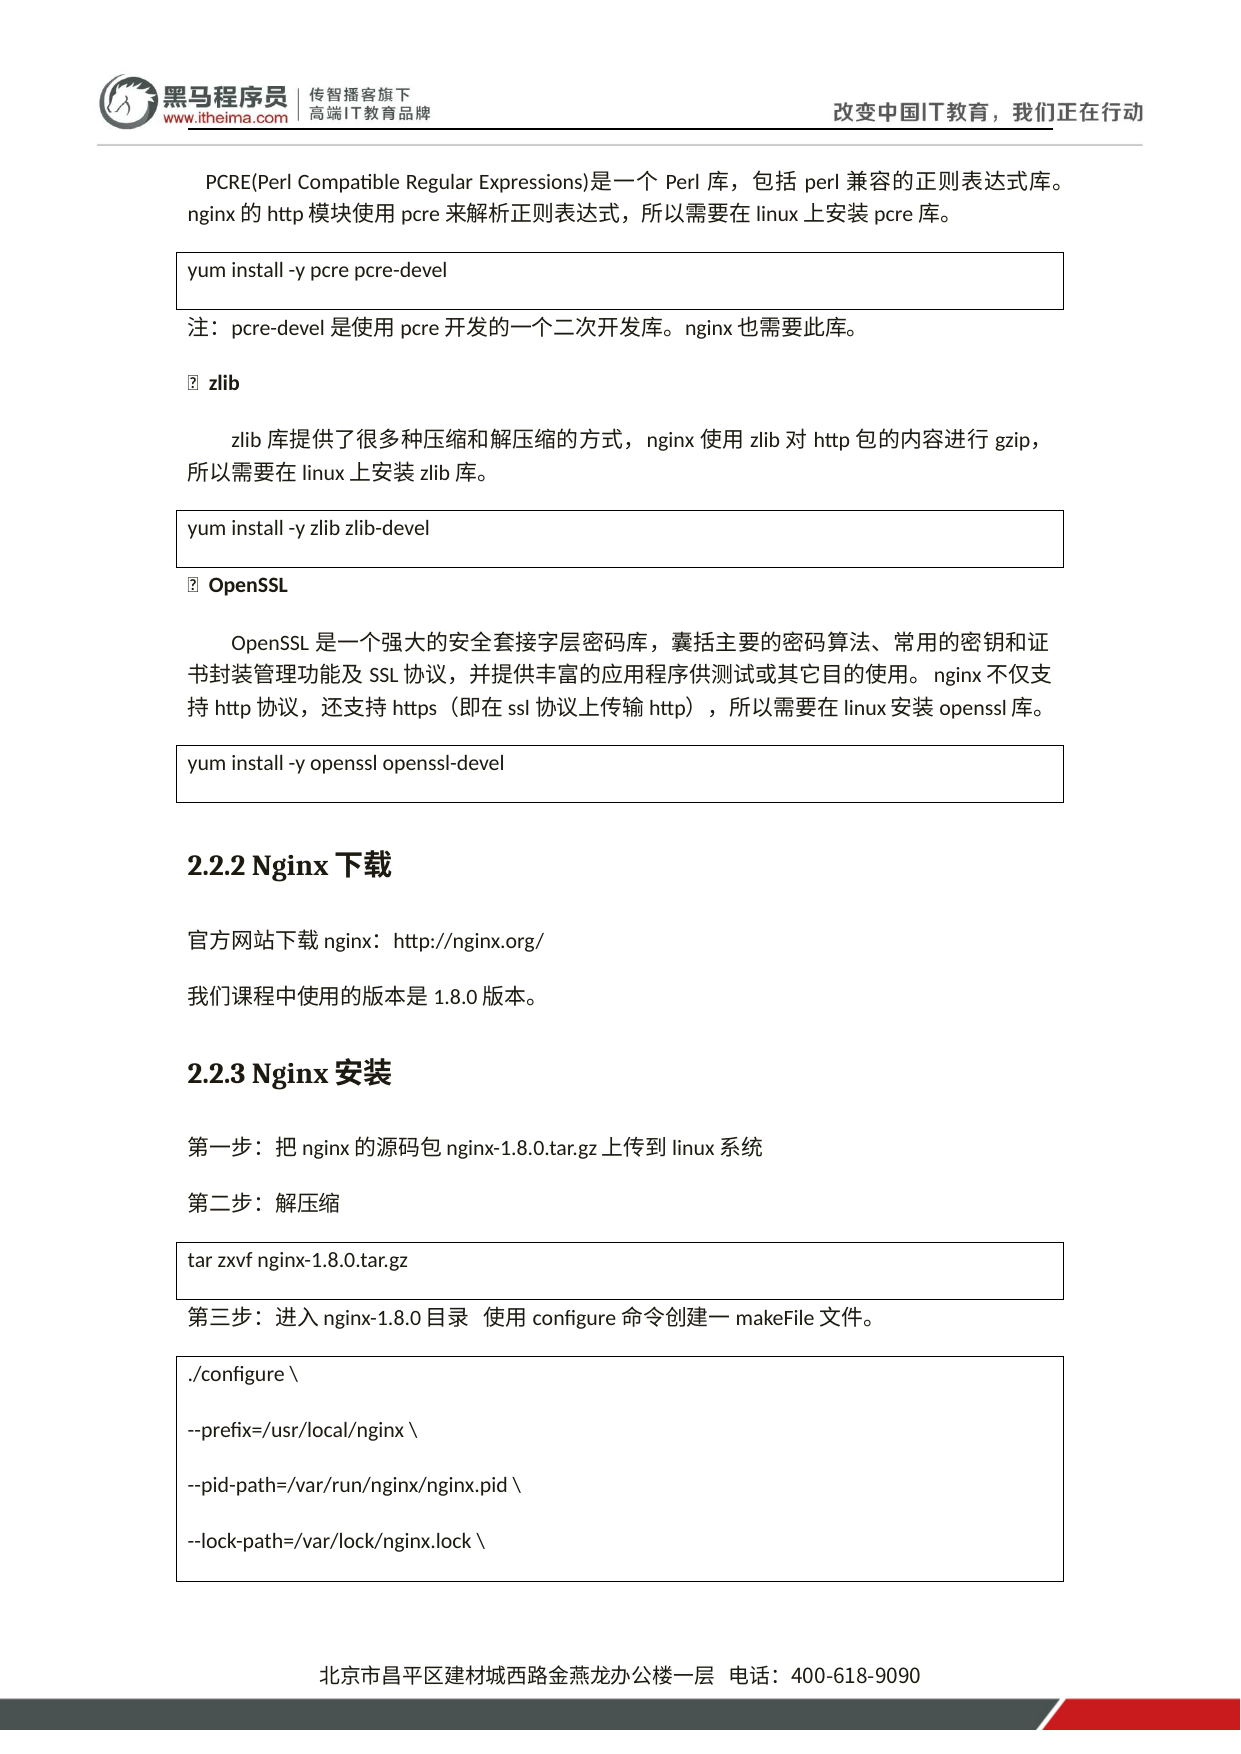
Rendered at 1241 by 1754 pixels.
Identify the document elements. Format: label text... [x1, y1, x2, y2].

text 官方网站下载 nginx：http://nginx.org/ [187, 922, 1053, 955]
text 第二步：解压缩 [187, 1186, 1053, 1218]
text 我们课程中使用的版本是 1.8.0 版本。 [187, 978, 1053, 1011]
subtitle 2.2.2 Nginx下载 [187, 830, 1053, 895]
text  OpenSSL [187, 568, 1053, 601]
text  zlib [187, 366, 1053, 398]
table_header yum install -y zlib zlib-devel [177, 511, 1063, 567]
text 注：pcre-devel 是使用 pcre 开发的一个二次开发库。nginx 也需要此库。 [187, 310, 1053, 342]
text OpenSSL 是一个强大的安全套接字层密码库，囊括主要的密码算法、常用的密钥和证书封装管理功能及 SSL 协议，并提供丰富的应用程序供测试或其它目的使用。nginx 不仅支持 http 协议，还支持 https（即在 ssl 协议上传输 http），所以需要在 linux安装 openssl 库。 [187, 624, 1053, 722]
picture [0, 3, 1241, 153]
text 第三步：进入nginx-1.8.0目录 使用 configure 命令创建一 makeFile 文件。 [187, 1300, 1053, 1332]
text PCRE(Perl Compatible Regular Expressions)是一个 Perl 库，包括 perl 兼容的正则表达式库。nginx 的 http 模块使用 pcre 来解析正则表达式，所以需要在 linux 上安装 pcre 库。 [187, 163, 1053, 228]
subtitle 2.2.3 Nginx安装 [187, 1038, 1053, 1103]
table_header yum install -y pcre pcre-devel [177, 253, 1063, 309]
text 第一步：把 nginx 的源码包nginx-1.8.0.tar.gz上传到 linux 系统 [187, 1130, 1053, 1162]
text zlib 库提供了很多种压缩和解压缩的方式，nginx 使用 zlib 对 http 包的内容进行 gzip，所以需要在 linux 上安装 zlib 库。 [187, 422, 1053, 487]
table_header yum install -y openssl openssl-devel [177, 746, 1063, 802]
picture [0, 1639, 1241, 1730]
table_header tar zxvf nginx-1.8.0.tar.gz [177, 1243, 1063, 1299]
